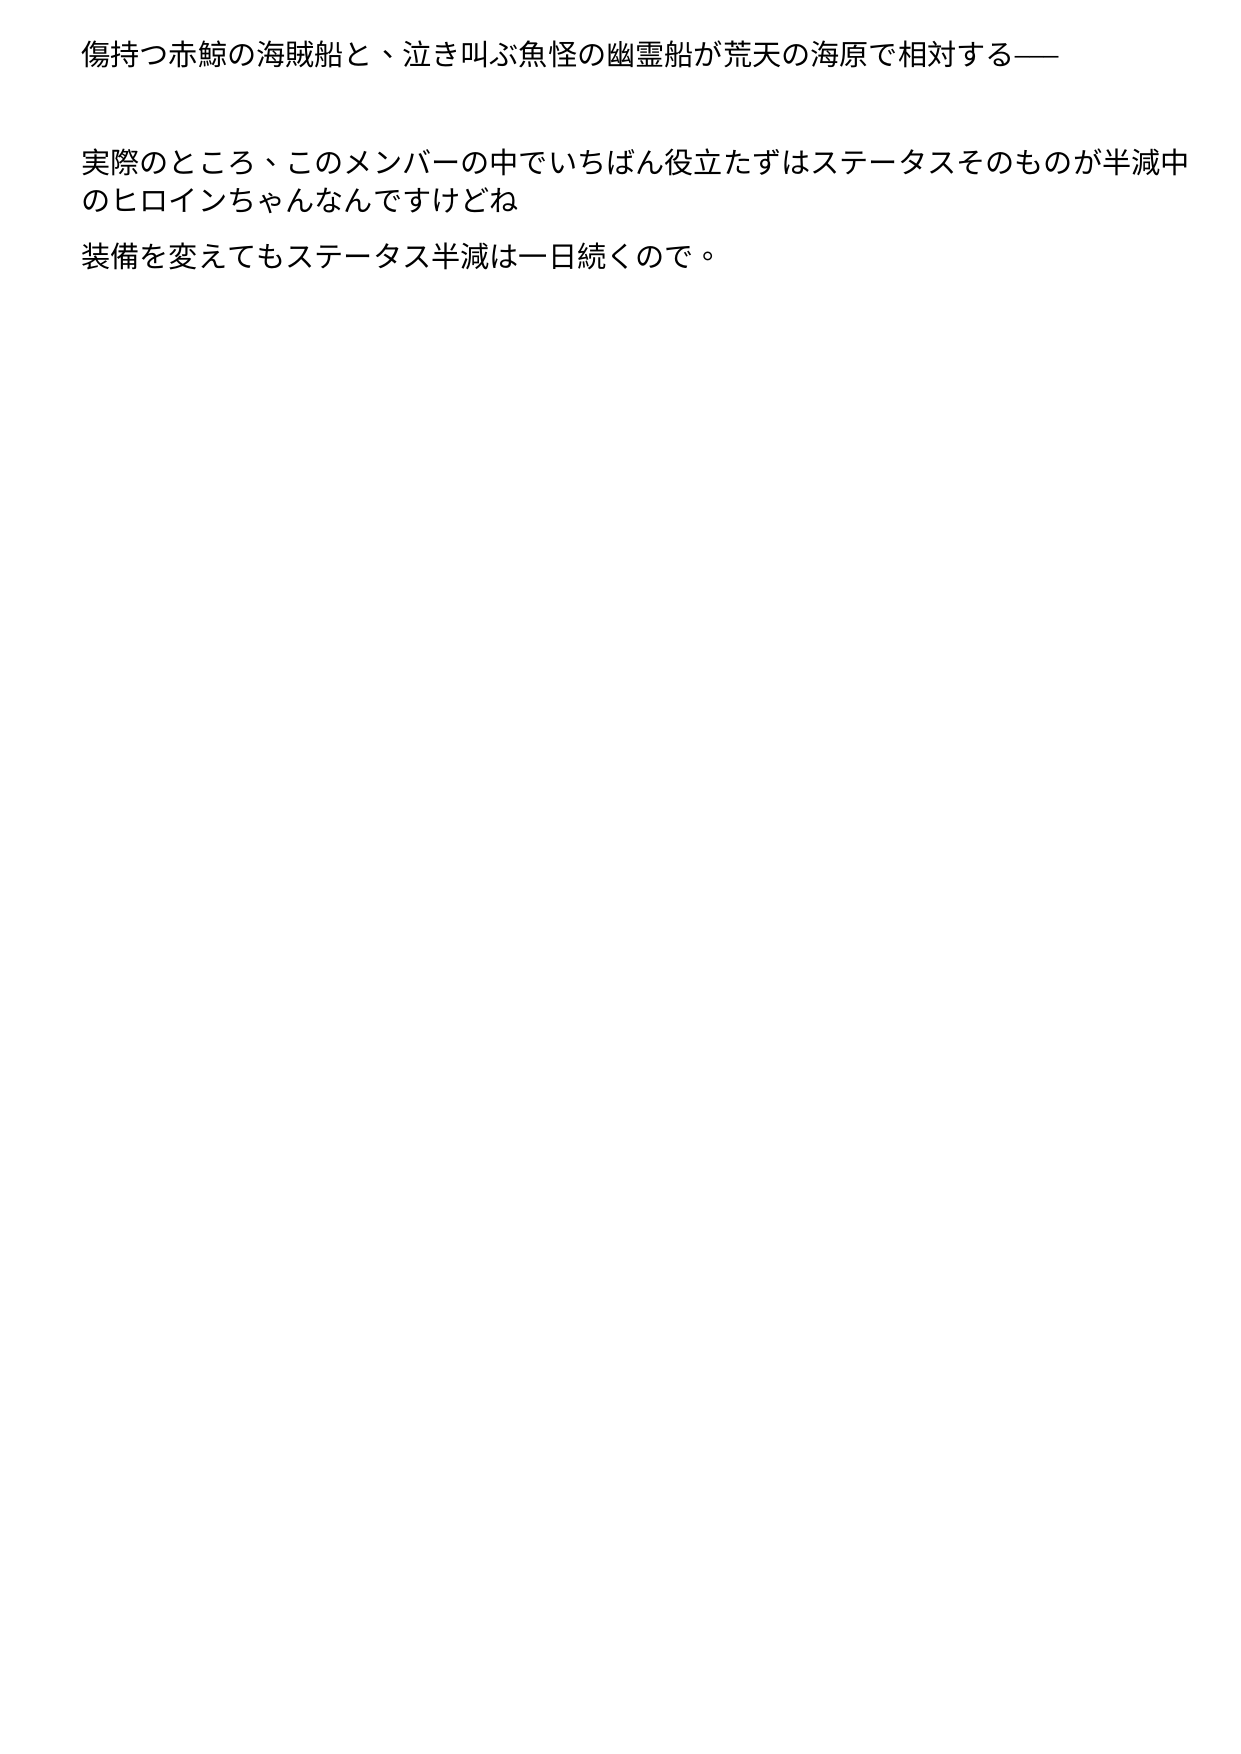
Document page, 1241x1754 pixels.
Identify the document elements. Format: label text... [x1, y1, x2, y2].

text 傷持つ赤鯨の海賊船と、泣き叫ぶ魚怪の幽霊船が荒天の海原で相対する─── [81, 37, 1215, 73]
text 装備を変えてもステータス半減は一日続くので。 [81, 239, 1215, 274]
text 実際のところ、このメンバーの中でいちばん役立たずはステータスそのものが半減中のヒロインちゃんなんですけどね [81, 145, 1215, 219]
